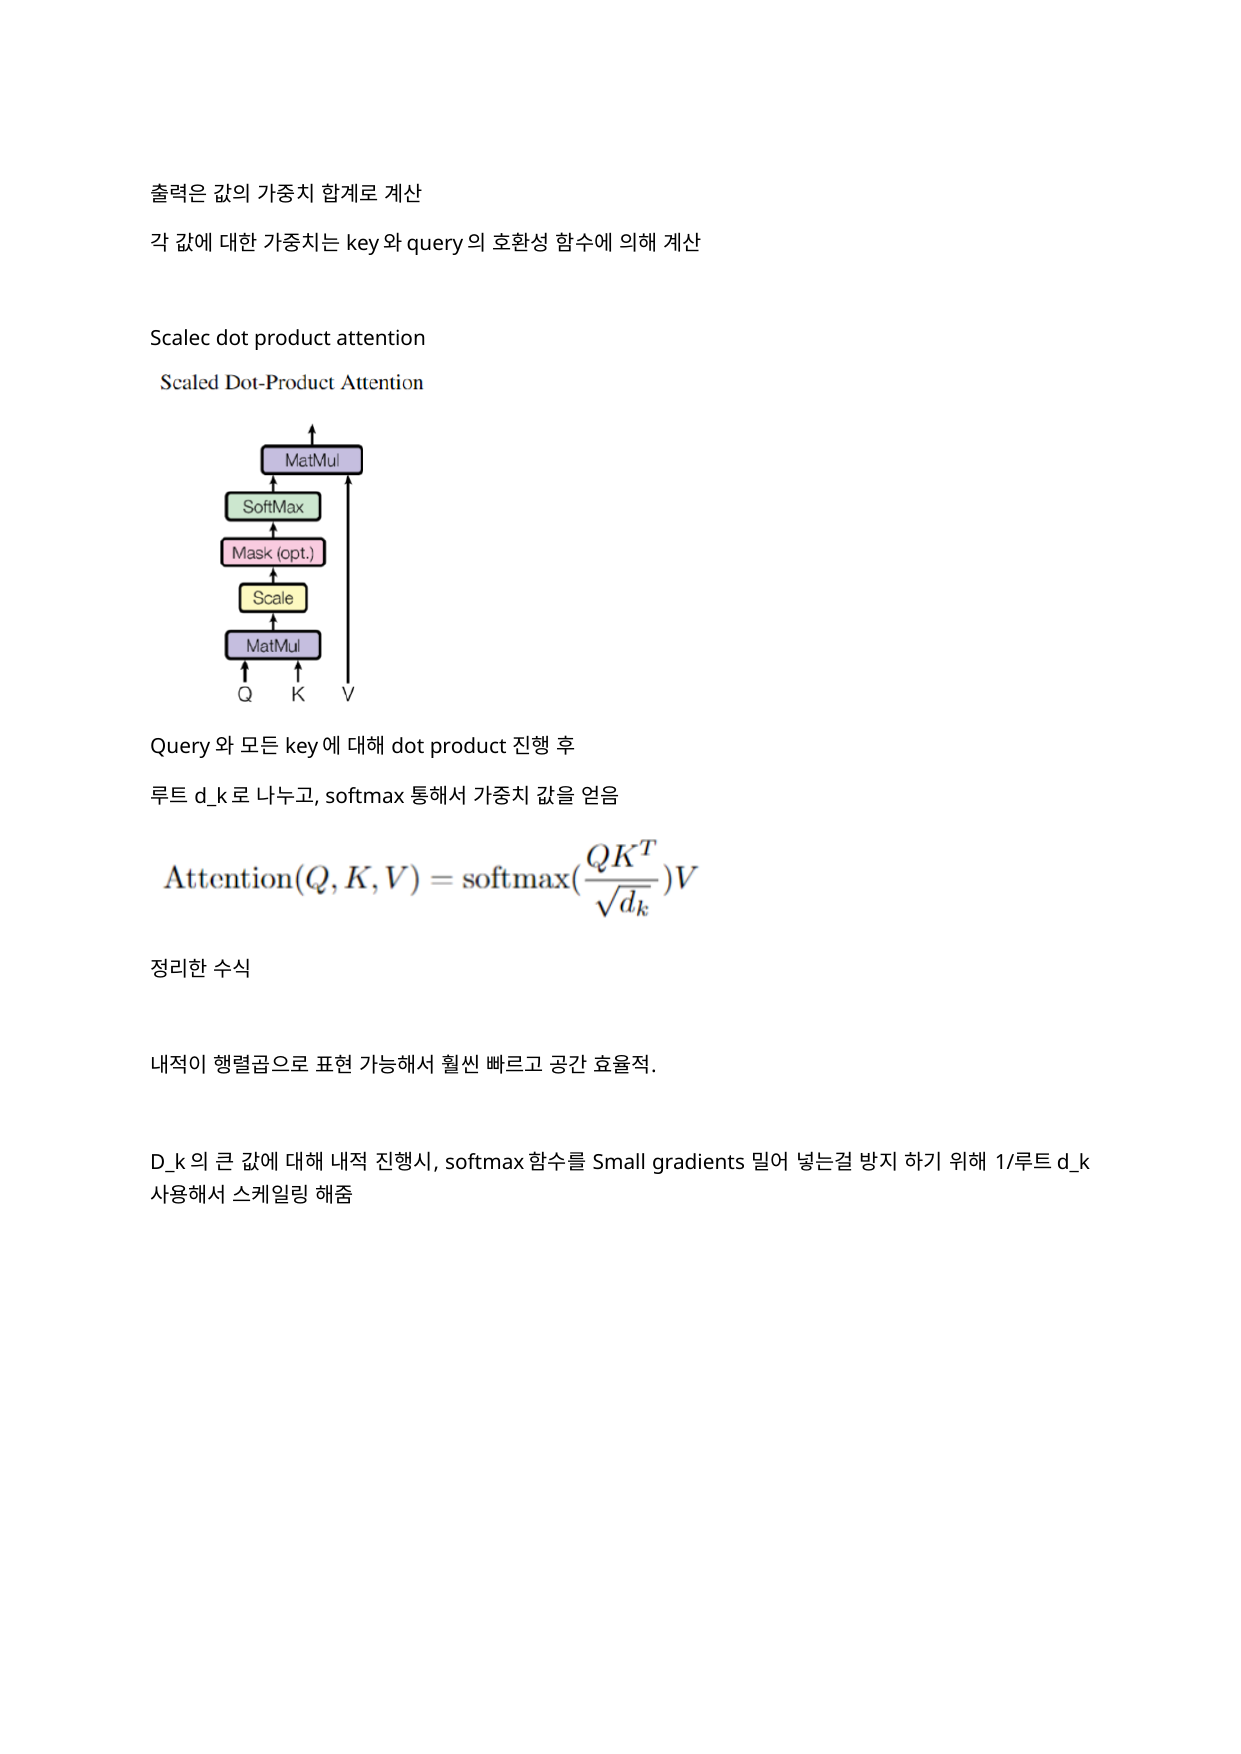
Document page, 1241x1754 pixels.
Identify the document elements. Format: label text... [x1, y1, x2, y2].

text Query 와 모든 key에 대해 dot product 진행 후 [150, 730, 1090, 760]
picture [150, 370, 428, 711]
picture [150, 828, 707, 934]
text 출력은 값의 가중치 합계로 계산 [150, 177, 1090, 207]
text 내적이 행렬곱으로 표현 가능해서 훨씬 빠르고 공간 효율적. [150, 1048, 1090, 1079]
text 각 값에 대한 가중치는 key와query의 호환성 함수에 의해 계산 [150, 226, 1090, 257]
text D_k의 큰 값에 대해 내적 진행시, softmax함수를 Small gradients 밀어 넣는걸 방지 하기 위해 1/루트d_k사용해서 스케일링 해줌 [150, 1145, 1090, 1208]
text 정리한 수식 [150, 952, 1090, 982]
text Scalec dot product attention [150, 323, 1090, 352]
text 루트 d_k로 나누고, softmax 통해서 가중치 값을 얻음 [150, 779, 1090, 809]
